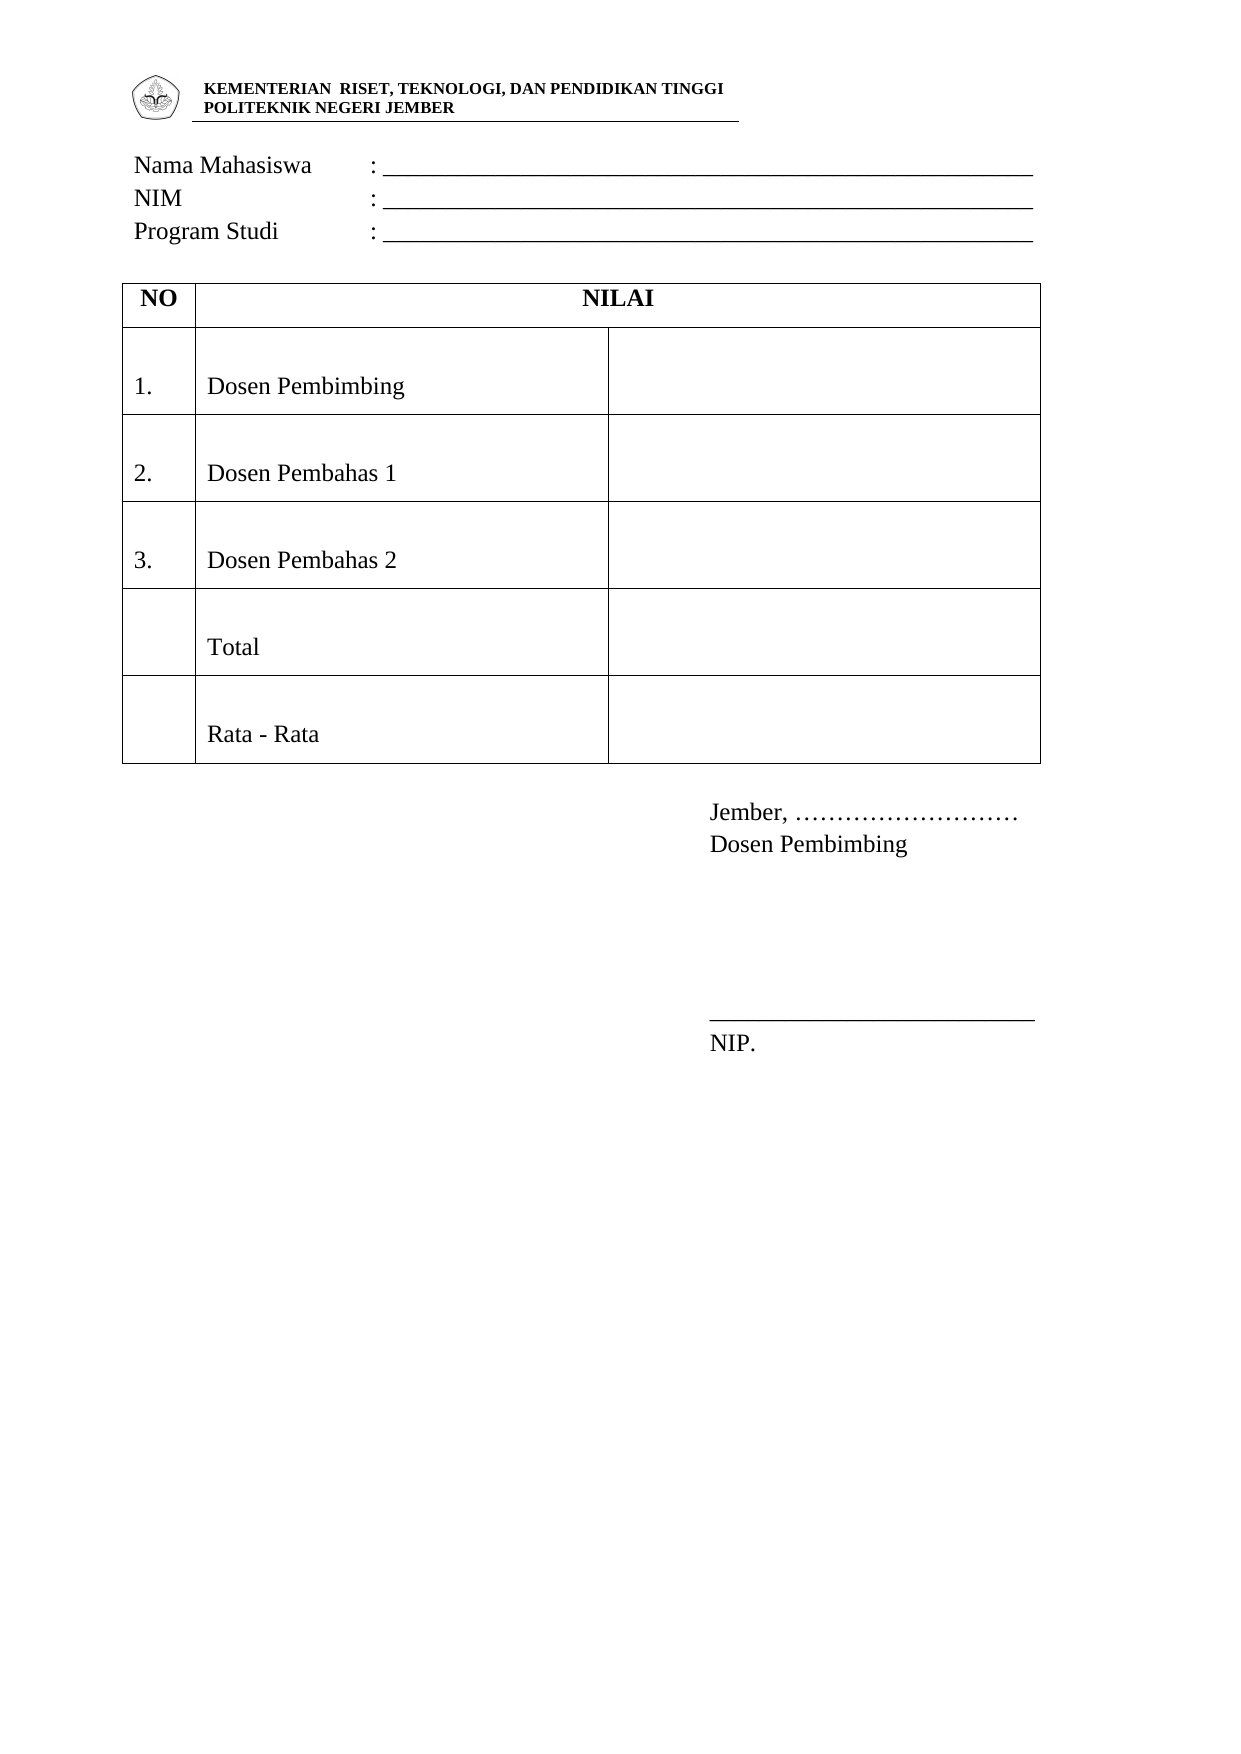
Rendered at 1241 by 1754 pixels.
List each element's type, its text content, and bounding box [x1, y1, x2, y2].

text Nama Mahasiswa : ____________________________________________________ [133, 150, 1053, 179]
table_cell [609, 502, 1040, 588]
text Program Studi : ____________________________________________________ [133, 216, 1053, 245]
table_cell Dosen Pembahas 1 [196, 415, 608, 501]
table_header NO [123, 284, 195, 327]
table_cell [123, 589, 195, 675]
table_cell 3. [123, 502, 195, 588]
table_cell Rata - Rata [196, 676, 608, 762]
table_cell Dosen Pembahas 2 [196, 502, 608, 588]
text __________________________ [133, 995, 1053, 1023]
text NIP. [133, 1028, 1053, 1056]
table_cell [609, 589, 1040, 675]
table_header NILAI [196, 284, 1040, 327]
text Dosen Pembimbing [133, 829, 1053, 858]
table_cell [123, 676, 195, 762]
table_cell [609, 328, 1040, 414]
table_cell [609, 676, 1040, 762]
table_cell [609, 415, 1040, 501]
picture [131, 75, 180, 121]
table_cell Dosen Pembimbing [196, 328, 608, 414]
table_cell 2. [123, 415, 195, 501]
table_cell Total [196, 589, 608, 675]
text NIM : ____________________________________________________ [133, 183, 1053, 212]
table_cell 1. [123, 328, 195, 414]
text Jember, ……………………… [133, 797, 1053, 825]
